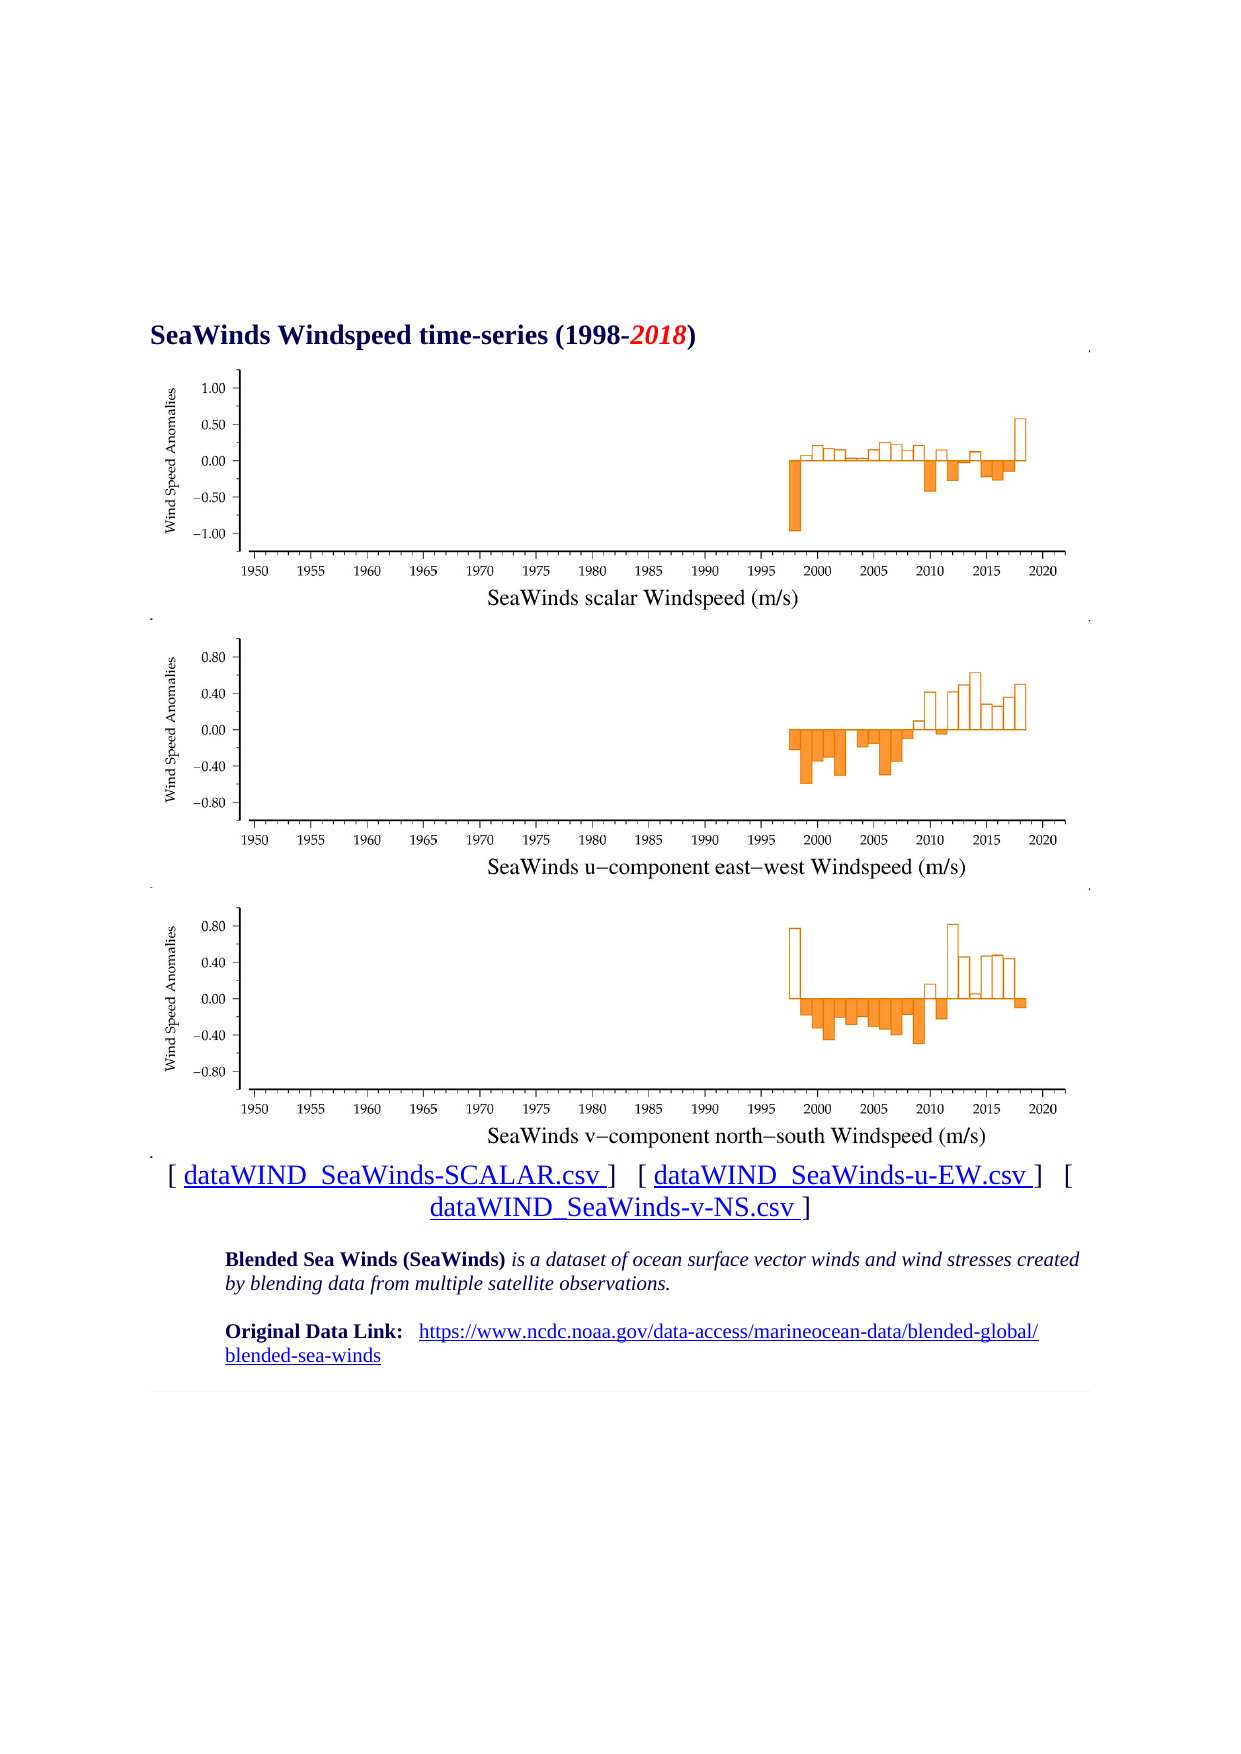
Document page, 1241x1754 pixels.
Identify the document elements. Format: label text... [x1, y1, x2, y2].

text SeaWinds Windspeed time-series (1998-2018) [150, 294, 1090, 350]
picture [150, 350, 1091, 1158]
text [ dataWIND_SeaWinds-SCALAR.csv ] [ dataWIND_SeaWinds-u-EW.csv ] [ dataWIND_SeaWinds-v-NS.csv ] [150, 1158, 1090, 1223]
text Blended Sea Winds (SeaWinds) is a dataset of ocean surface vector winds and wind stresses created by blending data from multiple satellite observations. Original Data Link: https://www.ncdc.noaa.gov/data-access/marineocean-data/blended-global/blended-sea-winds [225, 1247, 1090, 1367]
